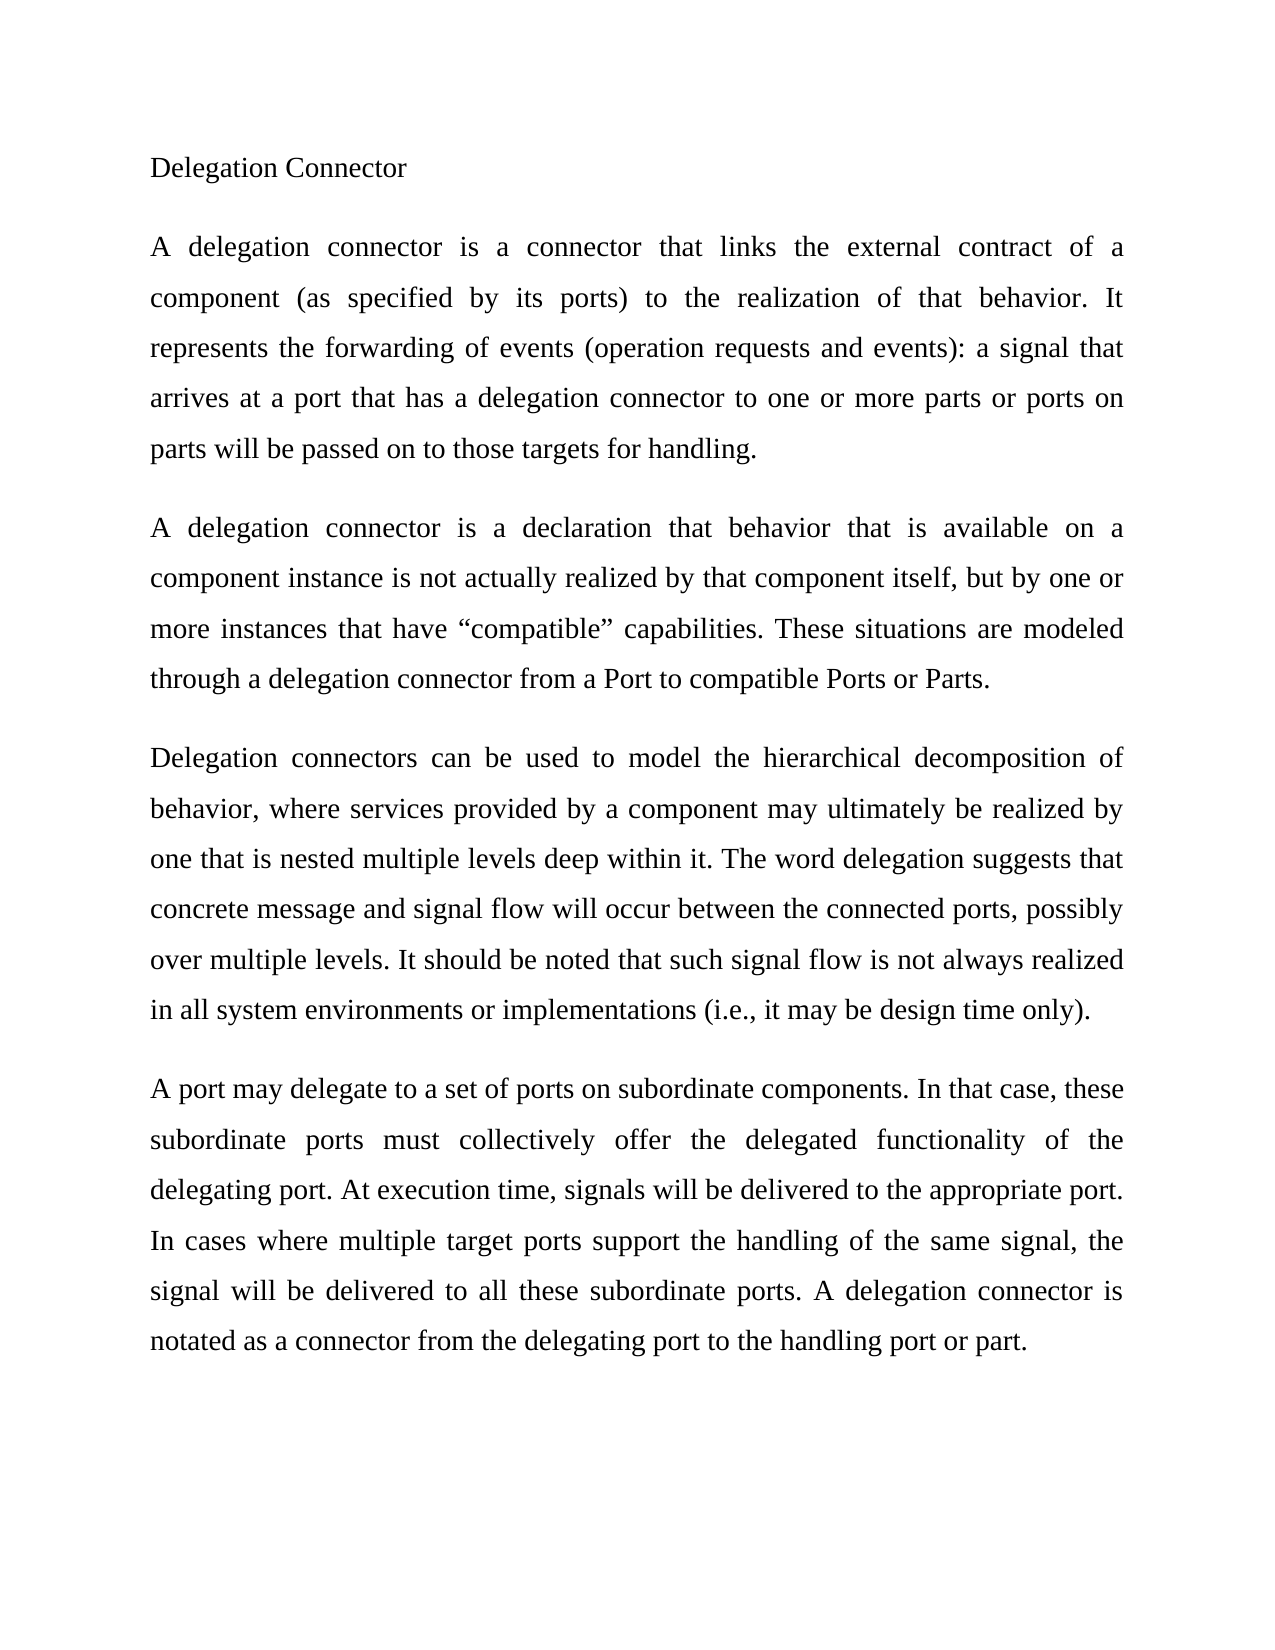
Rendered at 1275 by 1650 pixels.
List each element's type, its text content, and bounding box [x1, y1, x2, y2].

text A port may delegate to a set of ports on subordinate components. In that case, these subordinate ports must collectively offer the delegated functionality of the delegating port. At execution time, signals will be delivered to the appropriate port. In cases where multiple target ports support the handling of the same signal, the signal will be delivered to all these subordinate ports. A delegation connector is notated as a connector from the delegating port to the handling port or part. [150, 1072, 1125, 1357]
subtitle Delegation Connector [150, 150, 1125, 183]
text A delegation connector is a declaration that behavior that is available on a component instance is not actually realized by that component itself, but by one or more instances that have “compatible” capabilities. These situations are modeled through a delegation connector from a Port to compatible Ports or Parts. [150, 510, 1125, 695]
text Delegation connectors can be used to model the hierarchical decomposition of behavior, where services provided by a component may ultimately be realized by one that is nested multiple levels deep within it. The word delegation suggests that concrete message and signal flow will occur between the connected ports, possibly over multiple levels. It should be noted that such signal flow is not always realized in all system environments or implementations (i.e., it may be design time only). [150, 741, 1125, 1026]
text A delegation connector is a connector that links the external contract of a component (as specified by its ports) to the realization of that behavior. It represents the forwarding of events (operation requests and events): a signal that arrives at a port that has a delegation connector to one or more parts or ports on parts will be passed on to those targets for handling. [150, 229, 1125, 464]
